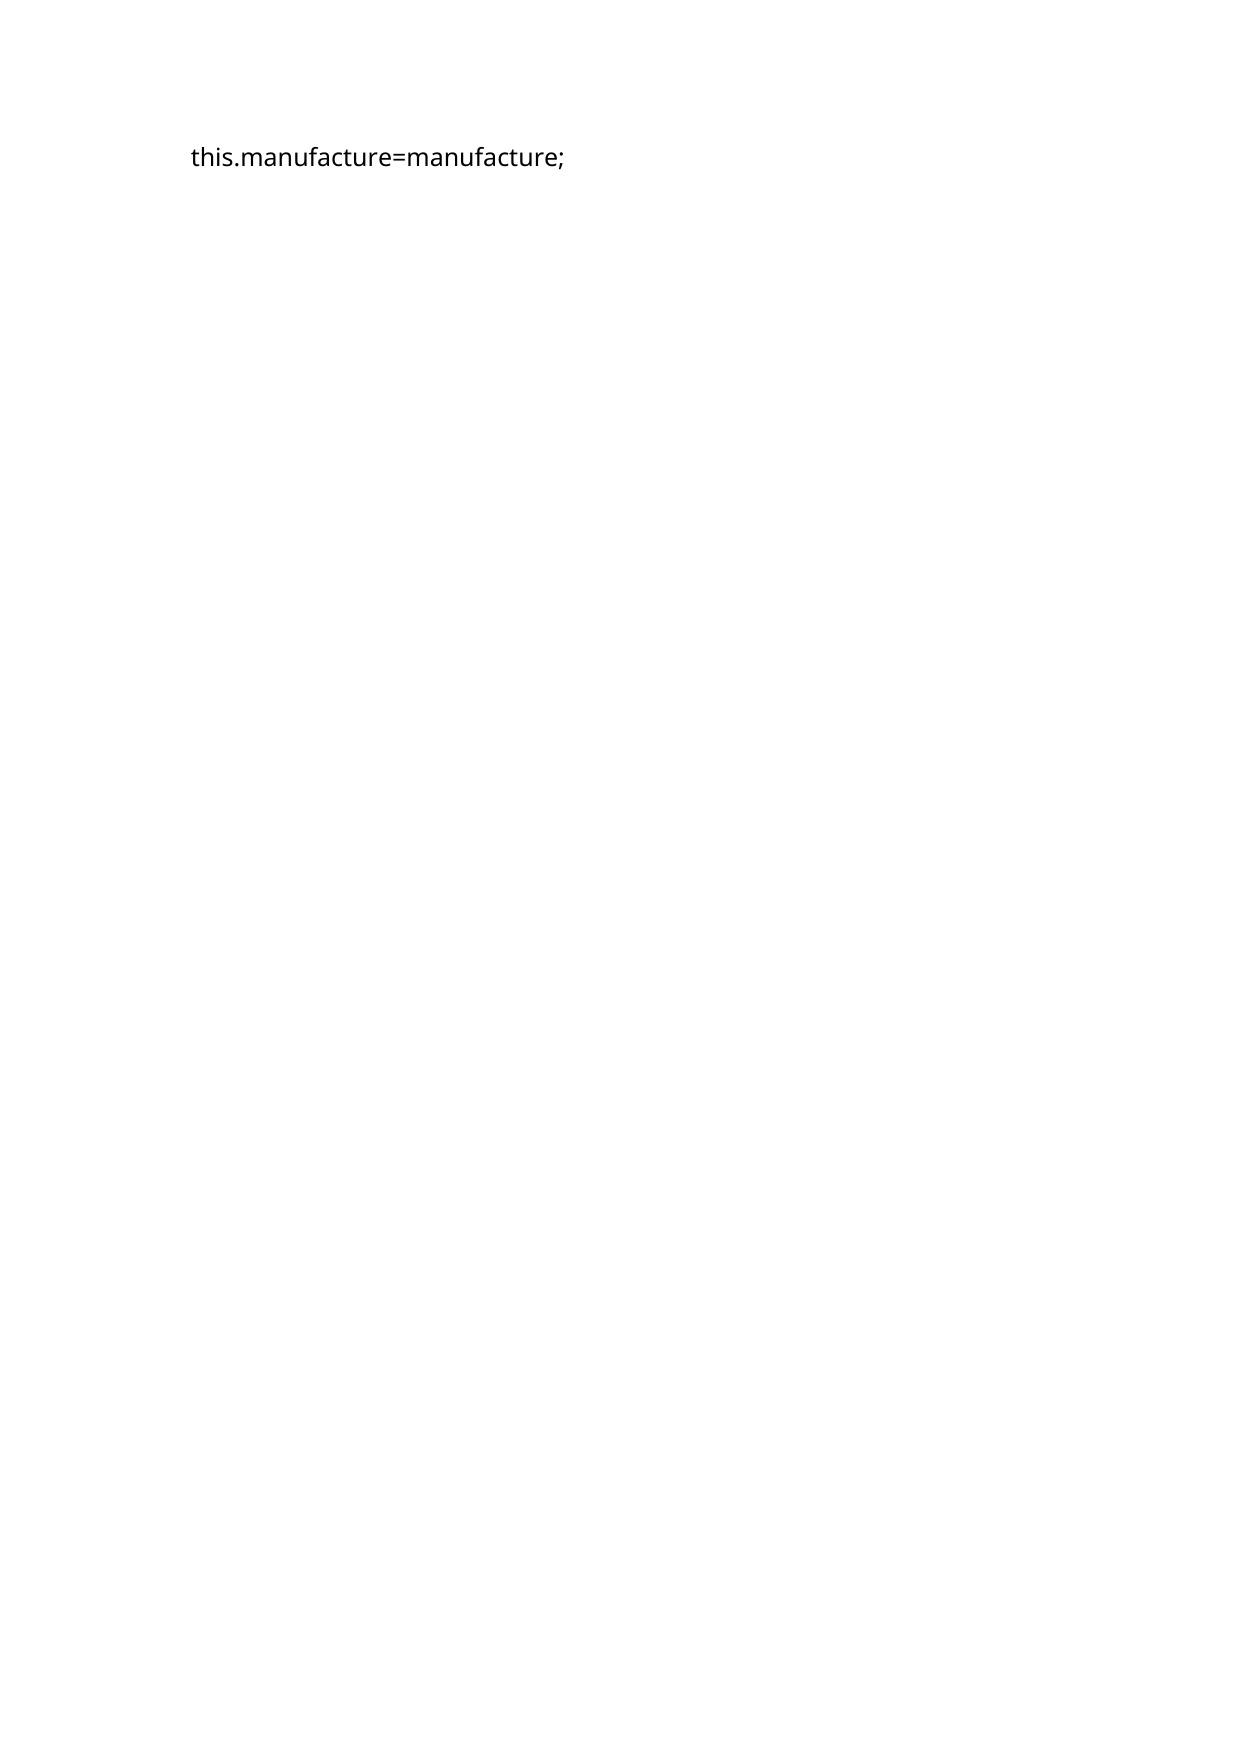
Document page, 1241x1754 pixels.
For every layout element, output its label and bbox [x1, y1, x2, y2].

text [170, 139, 1033, 174]
